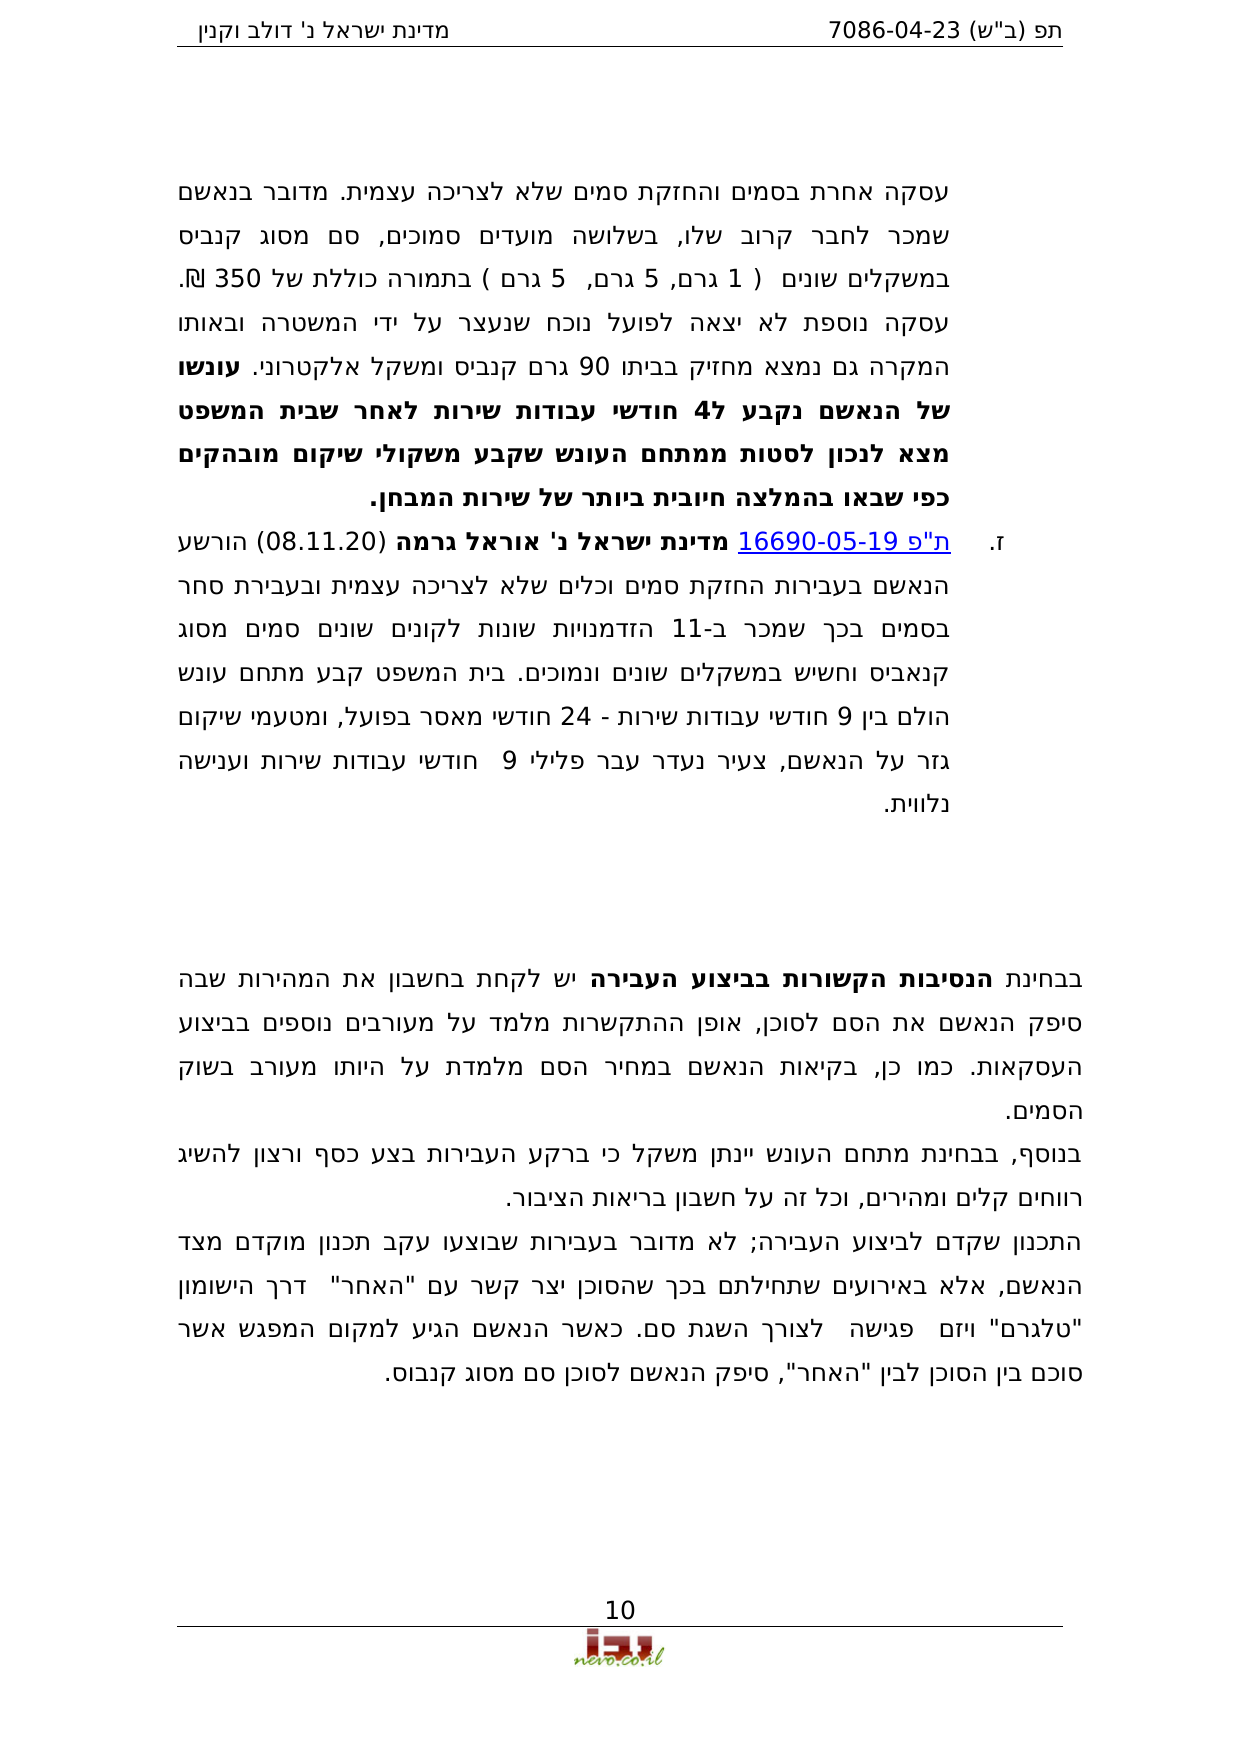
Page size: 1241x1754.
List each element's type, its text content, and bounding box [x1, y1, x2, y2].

picture [574, 1628, 666, 1667]
list בבחינת הנסיבות הקשורות בביצוע העבירה יש לקחת בחשבון את המהירות שבה סיפק הנאשם את הסם לסוכן, אופן ההתקשרות מלמד על מעורבים נוספים בביצוע העסקאות. כמו כן, בקיאות הנאשם במחיר הסם מלמדת על היותו מעורב בשוק הסמים. [177, 965, 1084, 1125]
list ת"פ 16690-05-19 מדינת ישראל נ' אוראל גרמה (08.11.20) הורשע הנאשם בעבירות החזקת סמים וכלים שלא לצריכה עצמית ובעבירת סחר בסמים בכך שמכר ב-11 הזדמנויות שונות לקונים שונים סמים מסוג קנאביס וחשיש במשקלים שונים ונמוכים. בית המשפט קבע מתחם עונש הולם בין 9 חודשי עבודות שירות - 24 חודשי מאסר בפועל, ומטעמי שיקום גזר על הנאשם, צעיר נעדר עבר פלילי 9 חודשי עבודות שירות וענישה נלווית. [177, 527, 988, 819]
list בנוסף, בבחינת מתחם העונש יינתן משקל כי ברקע העבירות בצע כסף ורצון להשיג רווחים קלים ומהירים, וכל זה על חשבון בריאות הציבור. [177, 1140, 1084, 1213]
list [177, 177, 988, 513]
list התכנון שקדם לביצוע העבירה; לא מדובר בעבירות שבוצעו עקב תכנון מוקדם מצד הנאשם, אלא באירועים שתחילתם בכך שהסוכן יצר קשר עם "האחר" דרך הישומון "טלגרם" ויזם פגישה לצורך השגת סם. כאשר הנאשם הגיע למקום המפגש אשר סוכם בין הסוכן לבין "האחר", סיפק הנאשם לסוכן סם מסוג קנבוס. [177, 1227, 1084, 1388]
